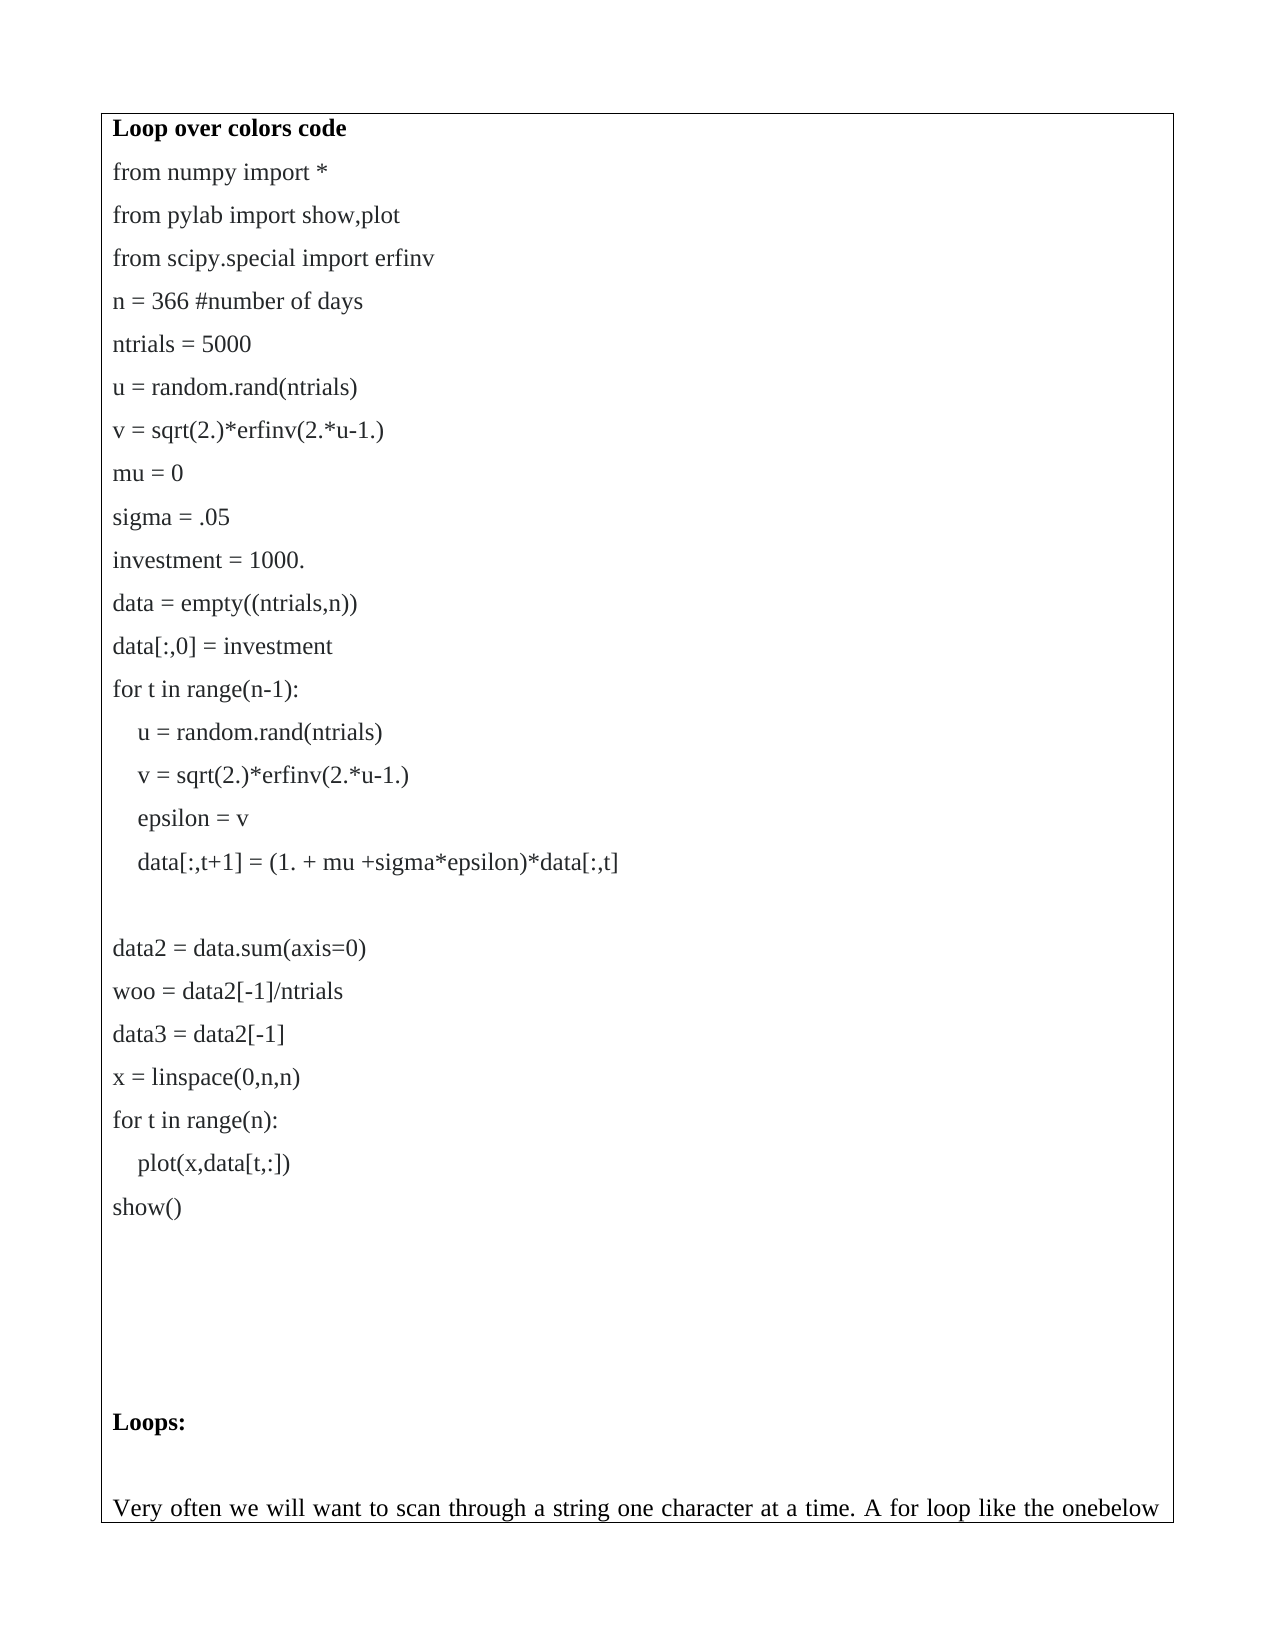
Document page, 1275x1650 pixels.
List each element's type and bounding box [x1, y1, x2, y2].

table_cell [102, 114, 1173, 1522]
